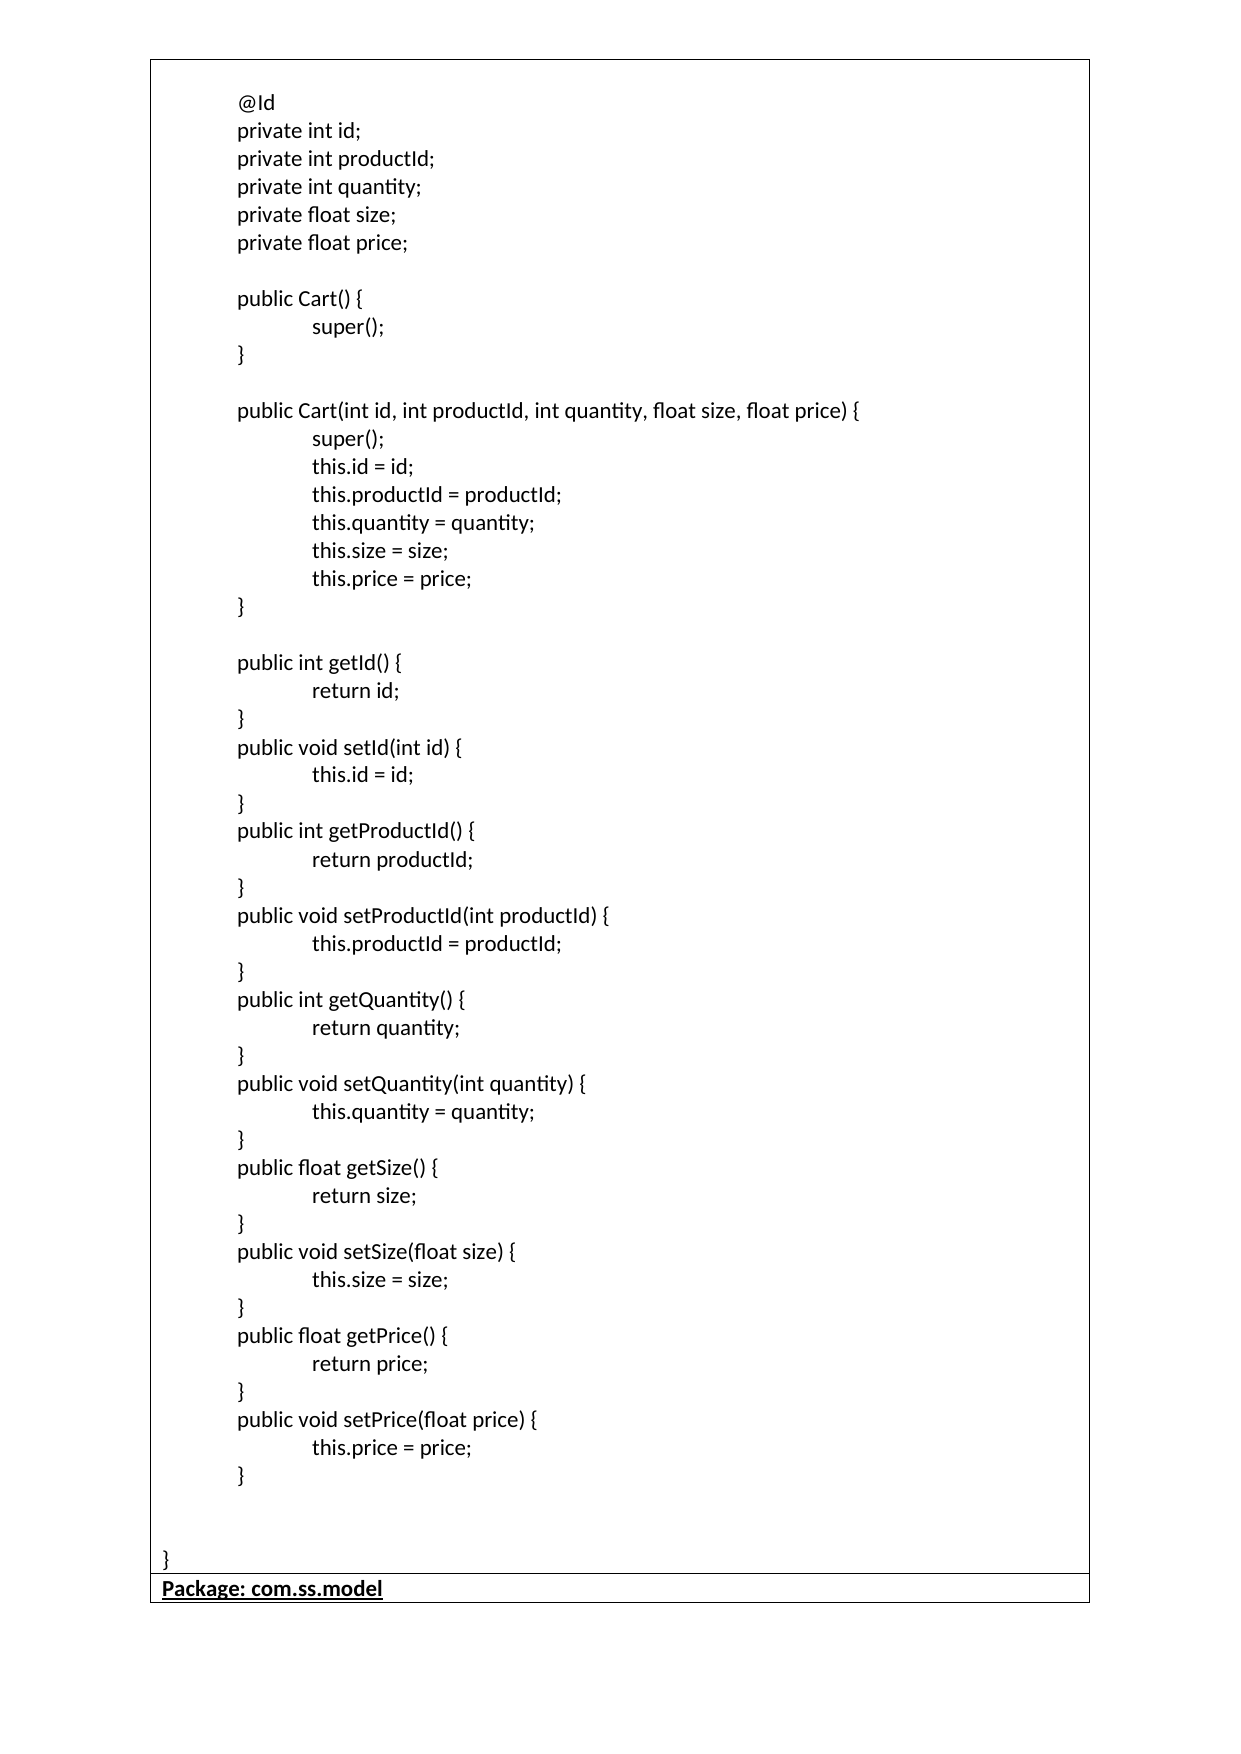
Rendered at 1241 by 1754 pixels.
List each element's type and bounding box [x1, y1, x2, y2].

table_cell [151, 1574, 1089, 1602]
table_cell [151, 60, 1089, 1573]
